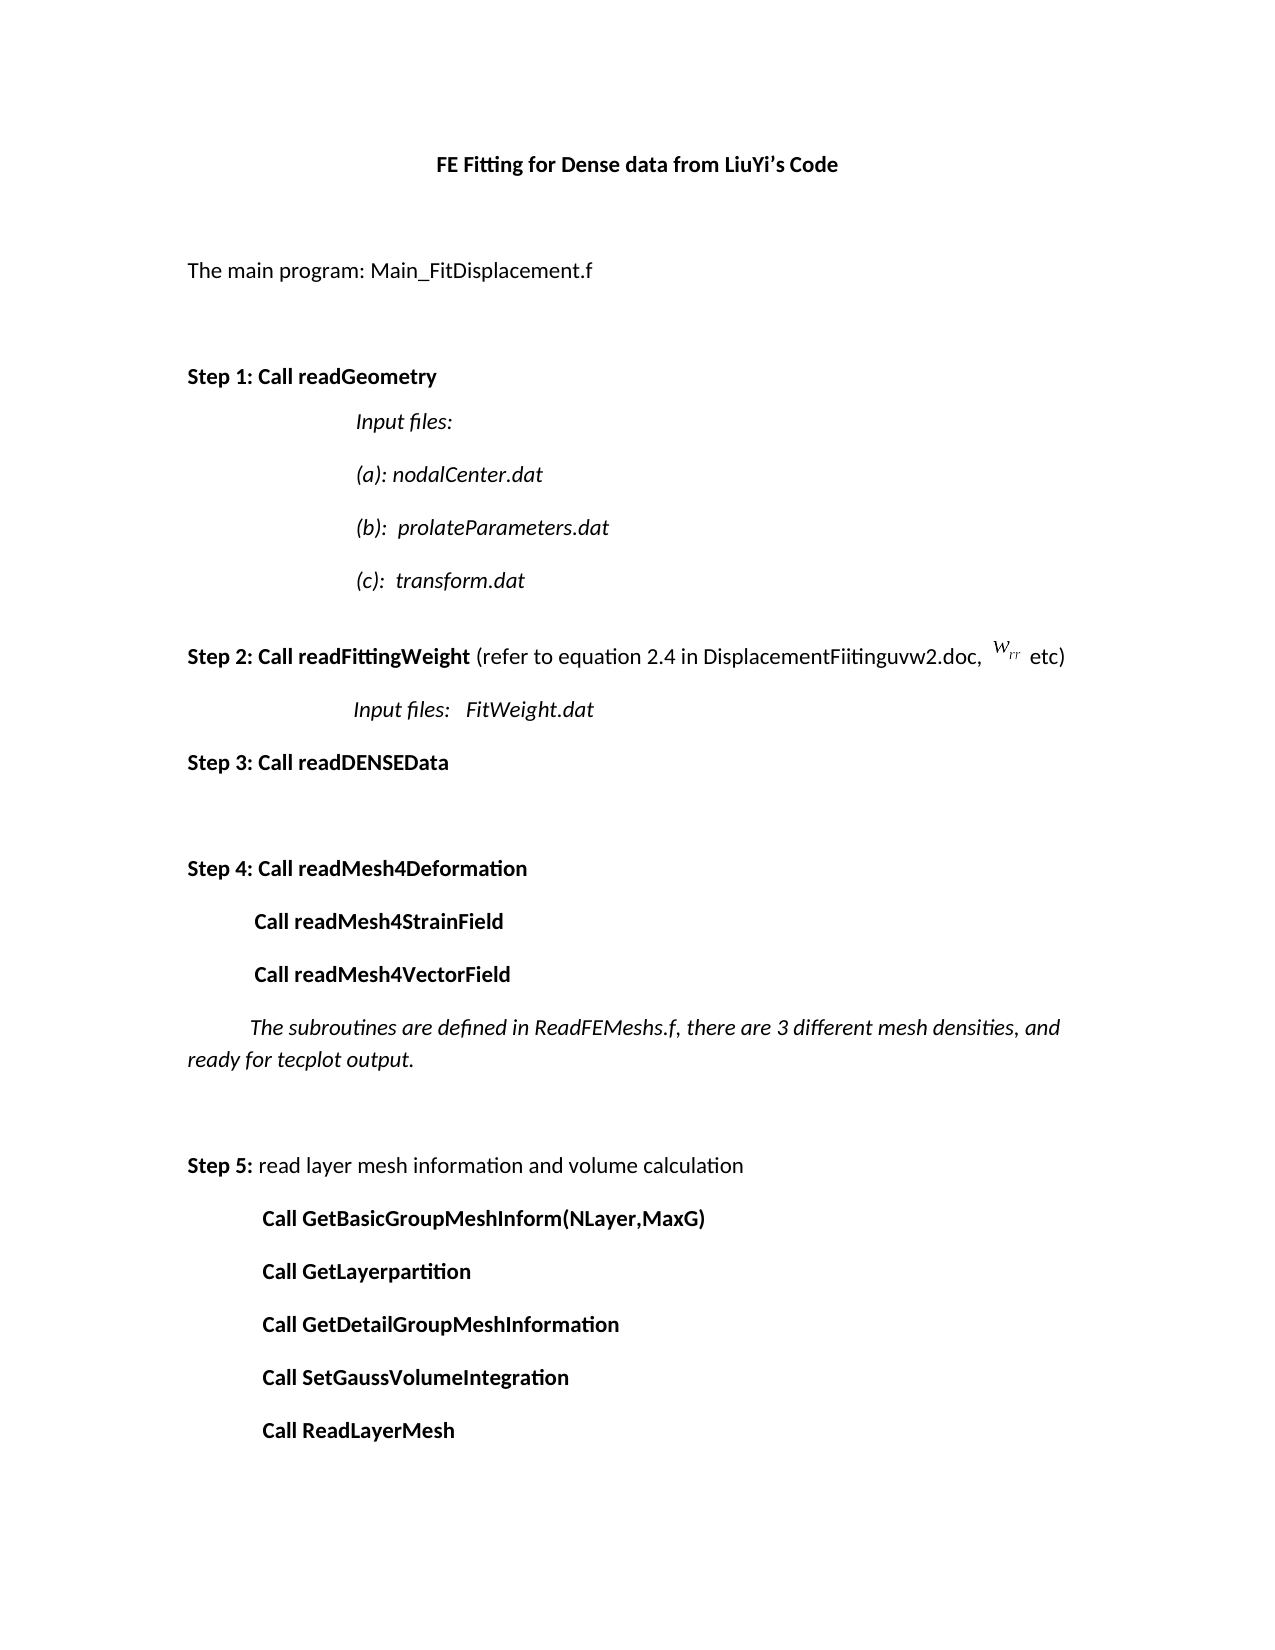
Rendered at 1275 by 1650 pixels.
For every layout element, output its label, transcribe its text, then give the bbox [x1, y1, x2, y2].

text Call readMesh4VectorField [187, 960, 1087, 988]
text The main program: Main_FitDisplacement.f [187, 256, 1087, 284]
text Step 2: Call readFittingWeight (refer to equation 2.4 in DisplacementFiitinguvw2.doc, etc) [187, 627, 1087, 670]
text Step 3: Call readDENSEData [187, 748, 1087, 776]
text The subroutines are defined in ReadFEMeshs.f, there are 3 different mesh densities, and ready for tecplot output. [187, 1013, 1087, 1073]
text Input files: FitWeight.dat [187, 695, 1087, 723]
text Step 1: Call readGeometry [187, 362, 1087, 390]
text Step 5: read layer mesh information and volume calculation [187, 1151, 1087, 1179]
text Call GetLayerpartition [262, 1257, 1087, 1286]
text Call readMesh4StrainField [187, 907, 1087, 935]
text Call GetDetailGroupMeshInformation [262, 1311, 1087, 1338]
text Step 4: Call readMesh4Deformation [187, 854, 1087, 882]
text Call ReadLayerMesh [262, 1417, 1087, 1444]
text Call GetBasicGroupMeshInform(NLayer,MaxG) [262, 1204, 1087, 1232]
text FE Fitting for Dense data from LiuYi’s Code [187, 150, 1087, 178]
text Call SetGaussVolumeIntegration [262, 1363, 1087, 1392]
